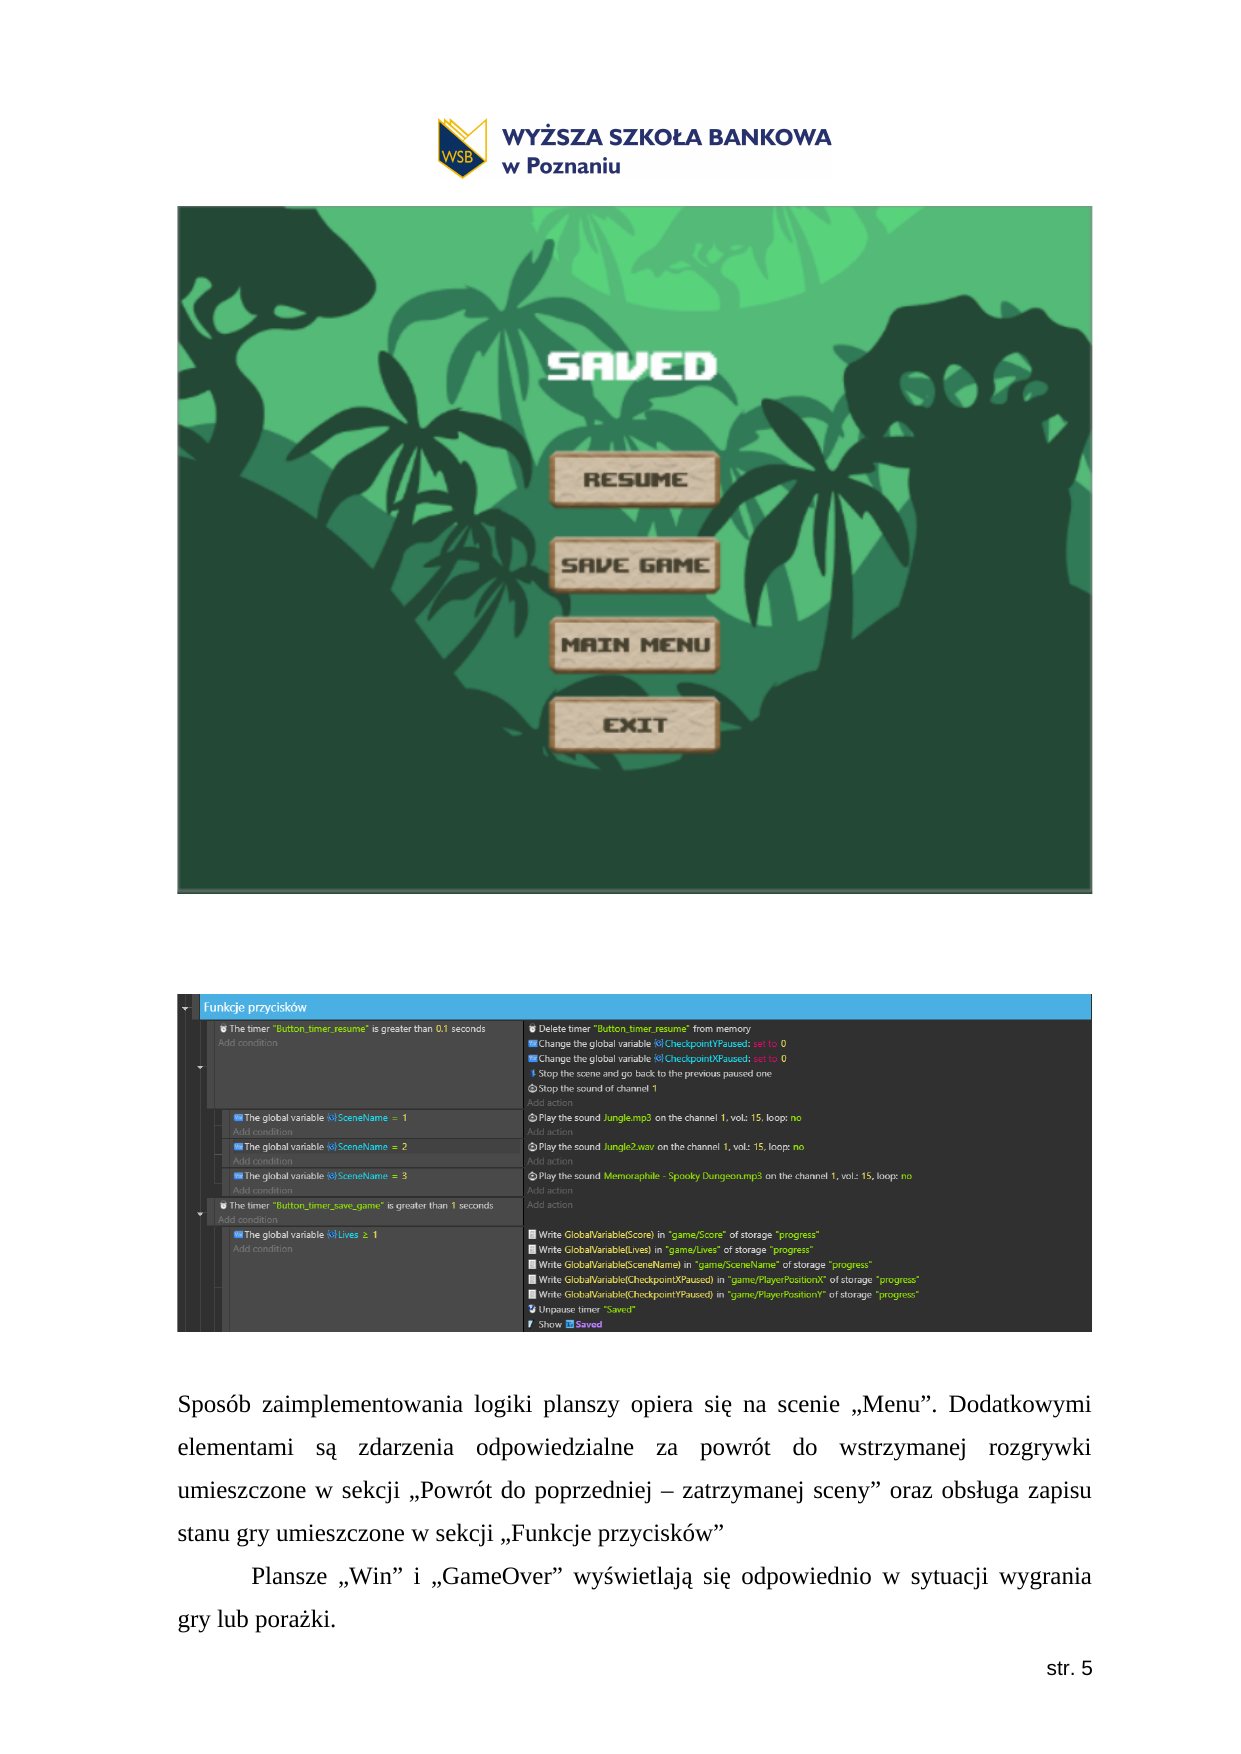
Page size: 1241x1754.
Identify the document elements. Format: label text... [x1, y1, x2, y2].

picture [177, 994, 1093, 1332]
picture [438, 118, 832, 179]
picture [177, 206, 1093, 894]
text Plansze „Win” i „GameOver” wyświetlają się odpowiednio w sytuacji wygrania gry lub porażki. [177, 1561, 1092, 1633]
text Sposób zaimplementowania logiki planszy opiera się na scenie „Menu”. Dodatkowymi elementami są zdarzenia odpowiedzialne za powrót do wstrzymanej rozgrywki umieszczone w sekcji „Powrót do poprzedniej – zatrzymanej sceny” oraz obsługa zapisu stanu gry umieszczone w sekcji „Funkcje przycisków” [177, 1389, 1092, 1547]
